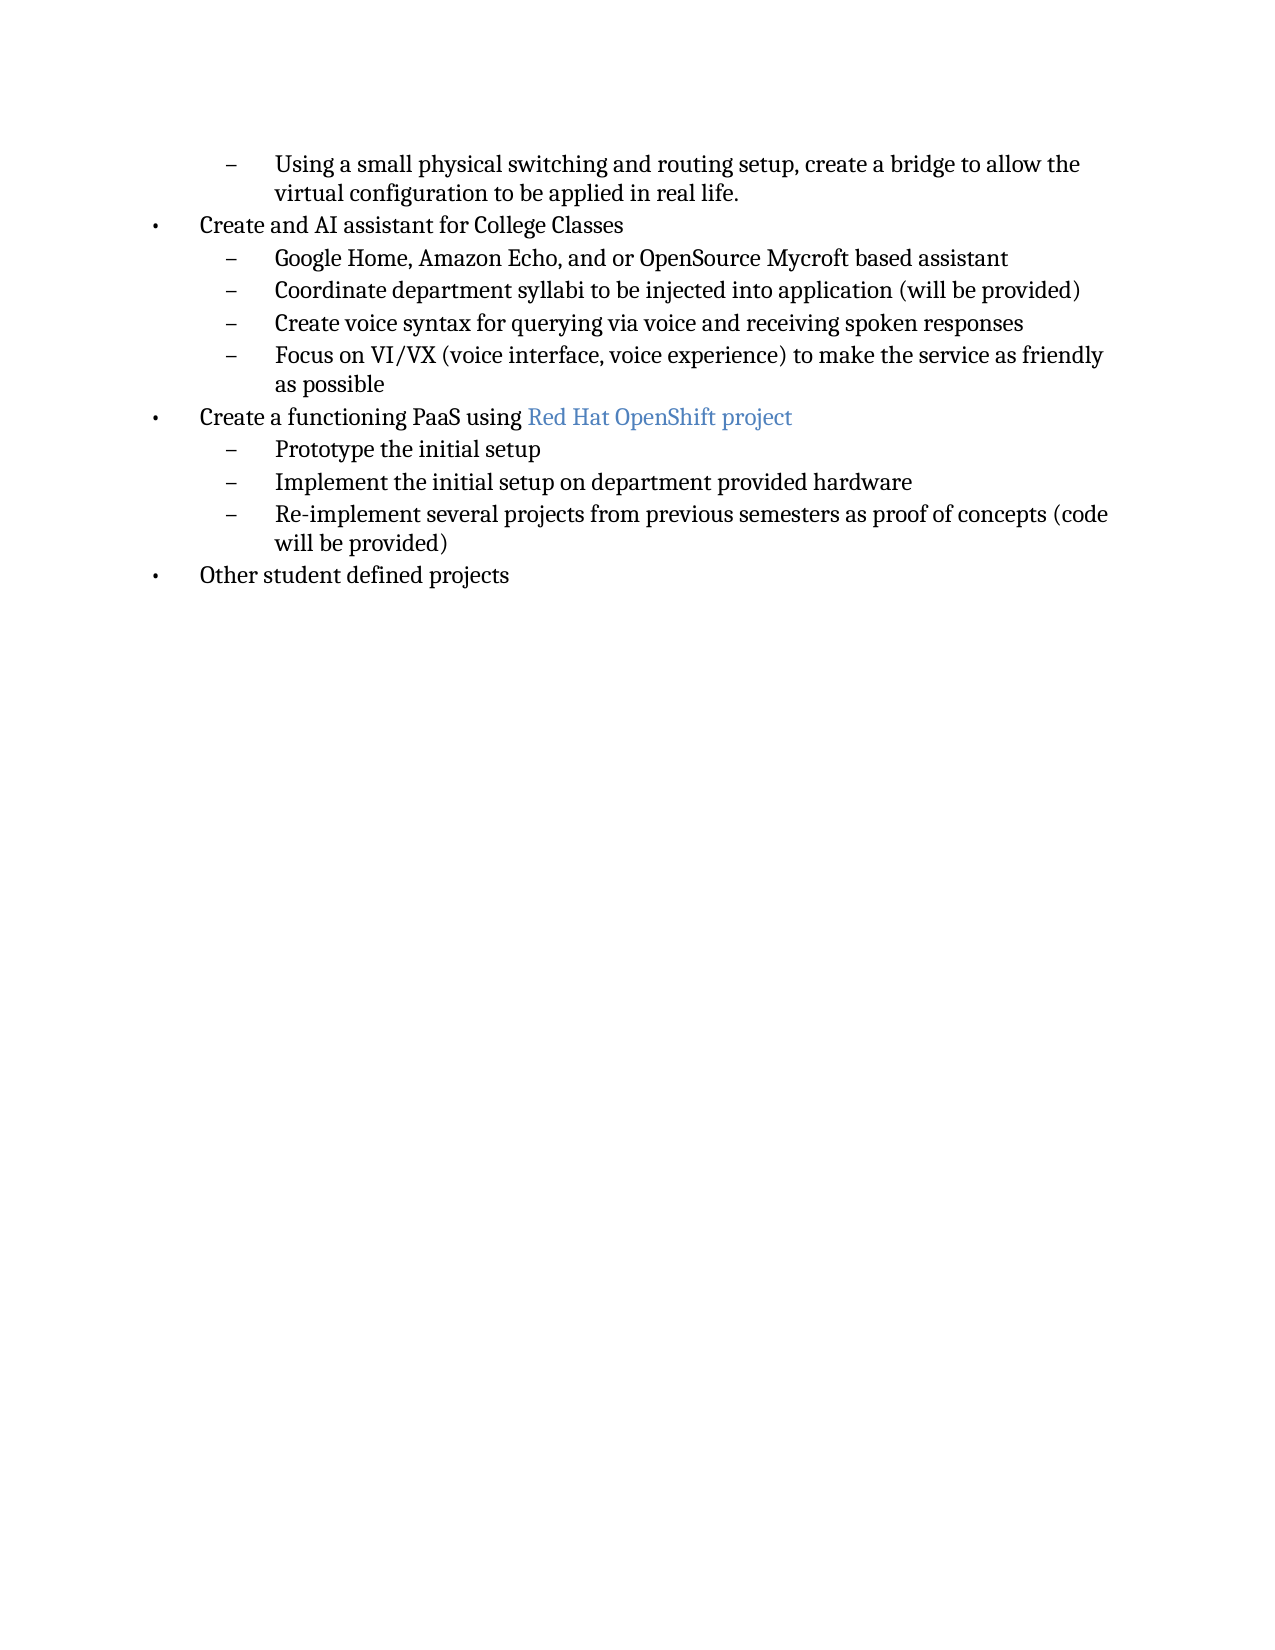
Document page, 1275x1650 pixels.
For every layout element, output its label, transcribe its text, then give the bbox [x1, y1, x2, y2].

list Other student defined projects [150, 561, 1125, 590]
list Google Home, Amazon Echo, and or OpenSource Mycroft based assistant [225, 244, 1125, 272]
list Focus on VI/VX (voice interface, voice experience) to make the service as friendly as possible [225, 341, 1125, 399]
list Create a functioning PaaS using Red Hat OpenShift project [150, 402, 1125, 431]
list Prototype the initial setup [225, 435, 1125, 464]
list Implement the initial setup on department provided hardware [225, 467, 1125, 496]
list Create and AI assistant for College Classes [150, 211, 1125, 240]
list Create voice syntax for querying via voice and receiving spoken responses [225, 309, 1125, 337]
list Using a small physical switching and routing setup, create a bridge to allow the virtual configuration to be applied in real life. [225, 150, 1125, 207]
list Re-implement several projects from previous semesters as proof of concepts (code will be provided) [225, 500, 1125, 557]
list Coordinate department syllabi to be injected into application (will be provided) [225, 276, 1125, 305]
